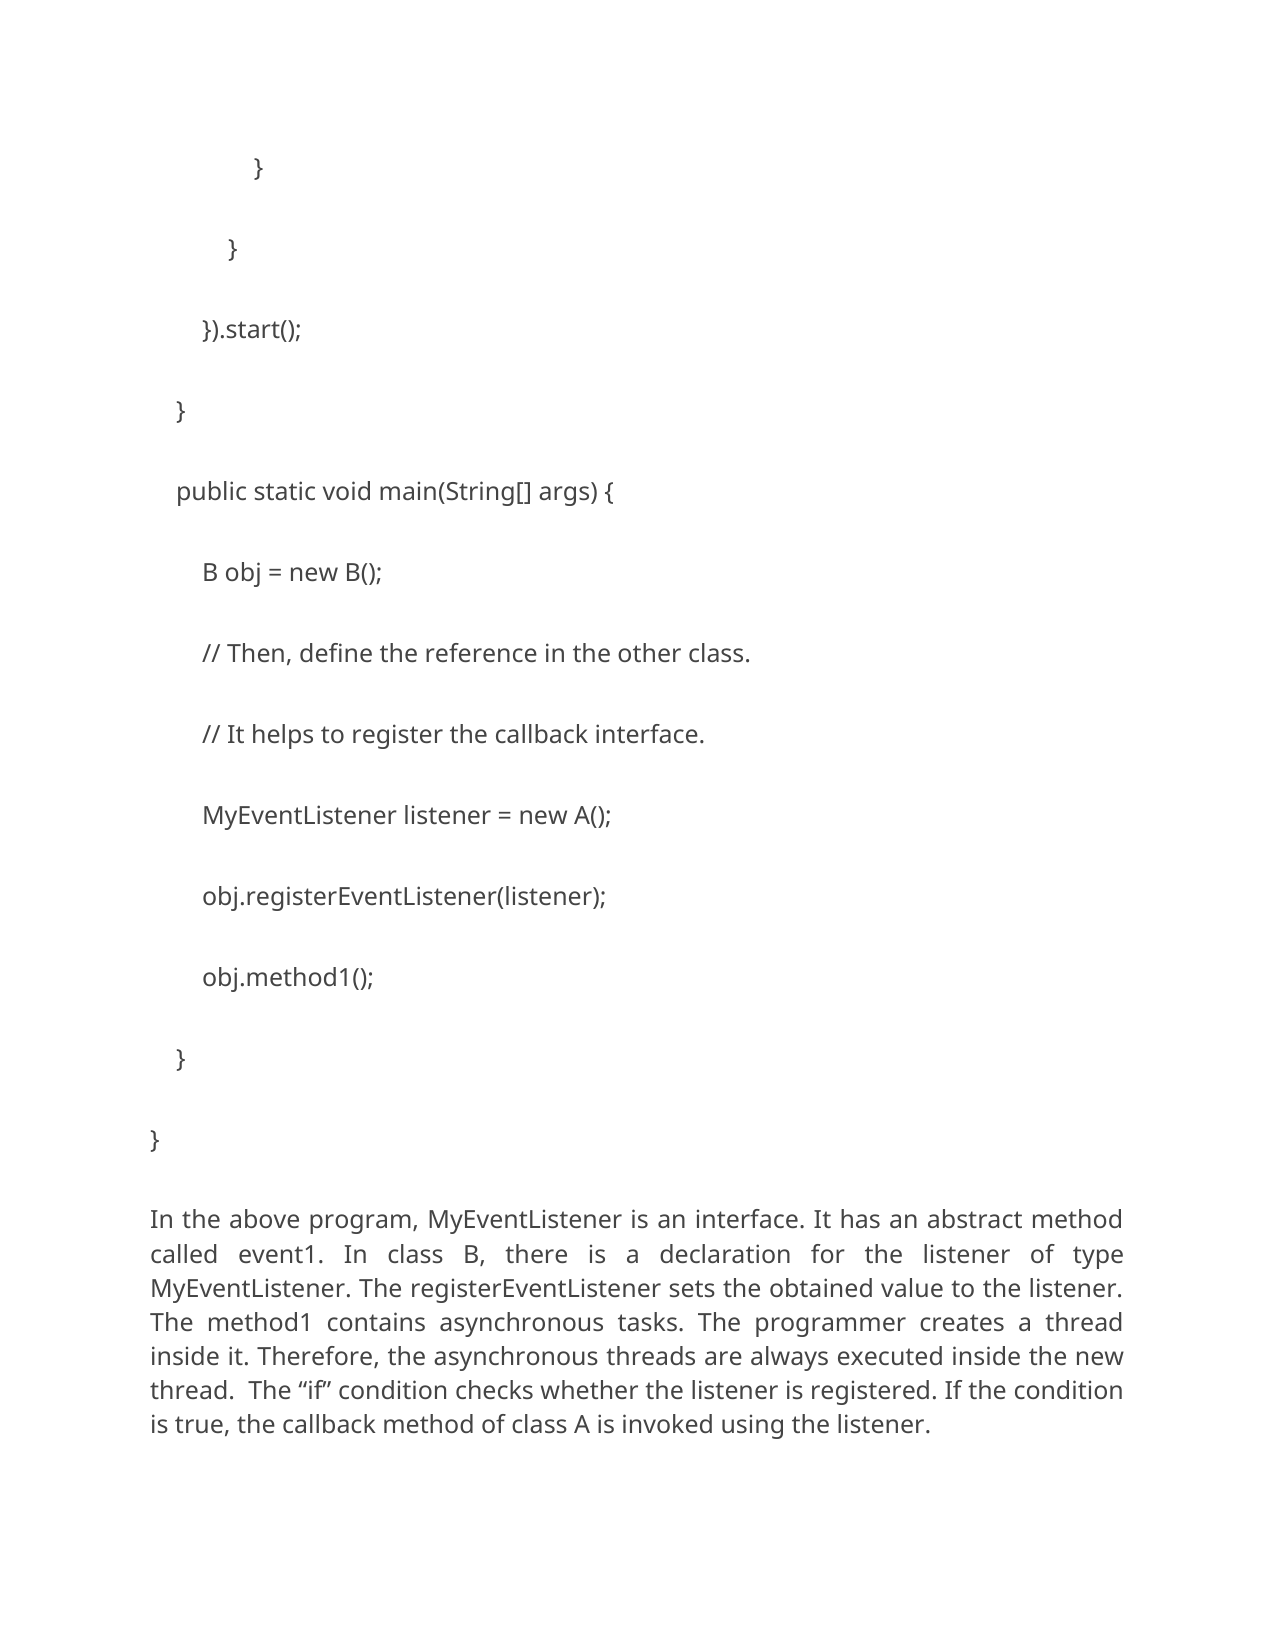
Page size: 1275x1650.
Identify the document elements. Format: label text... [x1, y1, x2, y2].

text obj.method1(); [150, 959, 1125, 993]
text }).start(); [150, 312, 1125, 346]
text B obj = new B(); [150, 555, 1125, 589]
text // Then, define the reference in the other class. [150, 636, 1125, 670]
text MyEventListener listener = new A(); [150, 797, 1125, 832]
text public static void main(String[] args) { [150, 474, 1125, 508]
text In the above program, MyEventListener is an interface. It has an abstract method called event1. In class B, there is a declaration for the listener of type MyEventListener. The registerEventListener sets the obtained value to the listener. The method1 contains asynchronous tasks. The programmer creates a thread inside it. Therefore, the asynchronous threads are always executed inside the new thread. The “if” condition checks whether the listener is registered. If the condition is true, the callback method of class A is invoked using the listener. [150, 1202, 1125, 1441]
text } [150, 1040, 1125, 1074]
text } [150, 1121, 1125, 1155]
text obj.registerEventListener(listener); [150, 878, 1125, 912]
text // It helps to register the callback interface. [150, 717, 1125, 751]
text } [150, 150, 1125, 184]
text } [150, 231, 1125, 265]
text } [150, 393, 1125, 427]
